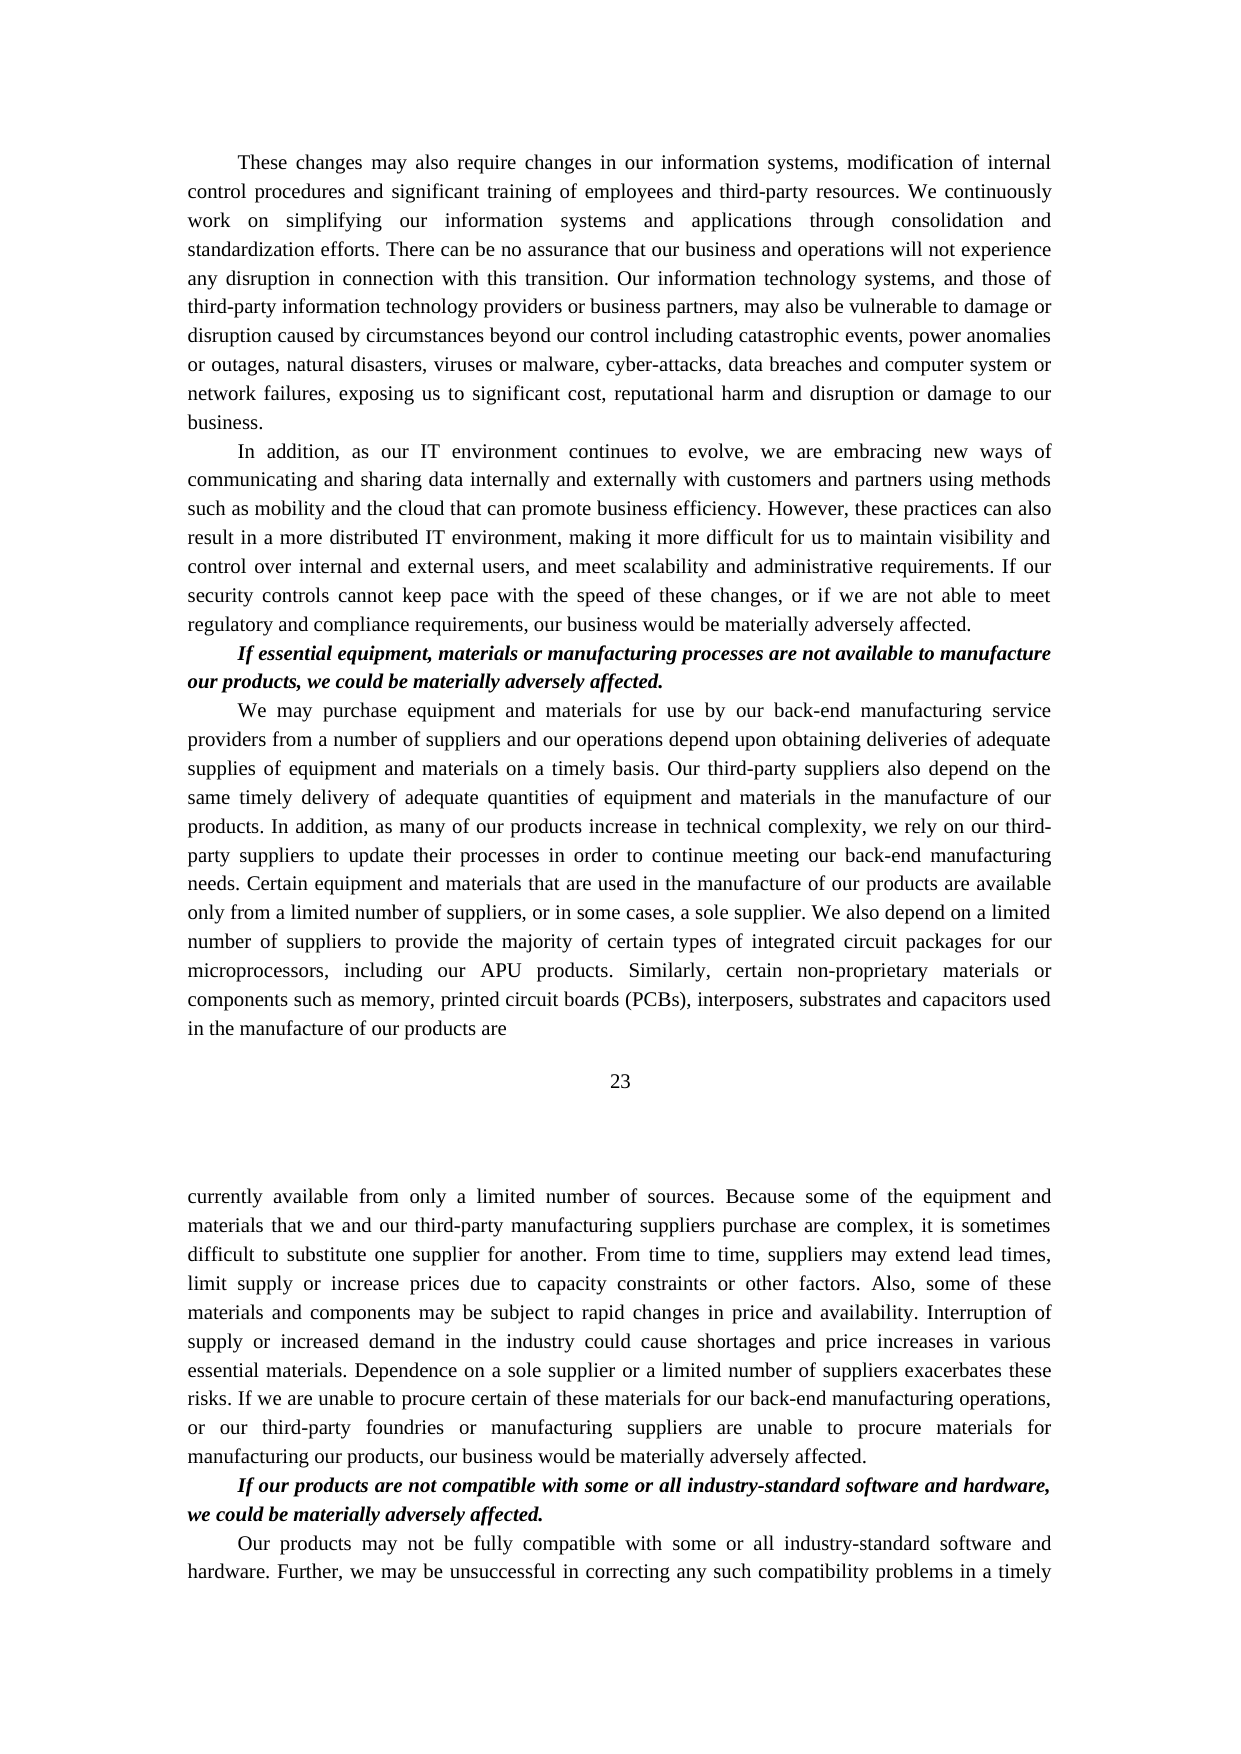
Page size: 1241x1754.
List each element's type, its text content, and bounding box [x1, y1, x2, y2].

text If essential equipment, materials or manufacturing processes are not available to manufacture our products, we could be materially adversely affected. [187, 641, 1053, 693]
text If our products are not compatible with some or all industry-standard software and hardware, we could be materially adversely affected. [187, 1473, 1053, 1526]
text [187, 1531, 1053, 1583]
text In addition, as our IT environment continues to evolve, we are embracing new ways of communicating and sharing data internally and externally with customers and partners using methods such as mobility and the cloud that can promote business efficiency. However, these practices can also result in a more distributed IT environment, making it more difficult for us to maintain visibility and control over internal and external users, and meet scalability and administrative requirements. If our security controls cannot keep pace with the speed of these changes, or if we are not able to meet regulatory and compliance requirements, our business would be materially adversely affected. [187, 438, 1053, 636]
text These changes may also require changes in our information systems, modification of internal control procedures and significant training of employees and third-party resources. We continuously work on simplifying our information systems and applications through consolidation and standardization efforts. There can be no assurance that our business and operations will not experience any disruption in connection with this transition. Our information technology systems, and those of third-party information technology providers or business partners, may also be vulnerable to damage or disruption caused by circumstances beyond our control including catastrophic events, power anomalies or outages, natural disasters, viruses or malware, cyber-attacks, data breaches and computer system or network failures, exposing us to significant cost, reputational harm and disruption or damage to our business. [187, 150, 1053, 434]
text currently available from only a limited number of sources. Because some of the equipment and materials that we and our third-party manufacturing suppliers purchase are complex, it is sometimes difficult to substitute one supplier for another. From time to time, suppliers may extend lead times, limit supply or increase prices due to capacity constraints or other factors. Also, some of these materials and components may be subject to rapid changes in price and availability. Interruption of supply or increased demand in the industry could cause shortages and price increases in various essential materials. Dependence on a sole supplier or a limited number of suppliers exacerbates these risks. If we are unable to procure certain of these materials for our back-end manufacturing operations, or our third-party foundries or manufacturing suppliers are unable to procure materials for manufacturing our products, our business would be materially adversely affected. [187, 1184, 1053, 1468]
text 23 [187, 1068, 1053, 1093]
text We may purchase equipment and materials for use by our back-end manufacturing service providers from a number of suppliers and our operations depend upon obtaining deliveries of adequate supplies of equipment and materials on a timely basis. Our third-party suppliers also depend on the same timely delivery of adequate quantities of equipment and materials in the manufacture of our products. In addition, as many of our products increase in technical complexity, we rely on our third-party suppliers to update their processes in order to continue meeting our back-end manufacturing needs. Certain equipment and materials that are used in the manufacture of our products are available only from a limited number of suppliers, or in some cases, a sole supplier. We also depend on a limited number of suppliers to provide the majority of certain types of integrated circuit packages for our microprocessors, including our APU products. Similarly, certain non-proprietary materials or components such as memory, printed circuit boards (PCBs), interposers, substrates and capacitors used in the manufacture of our products are [187, 698, 1053, 1040]
